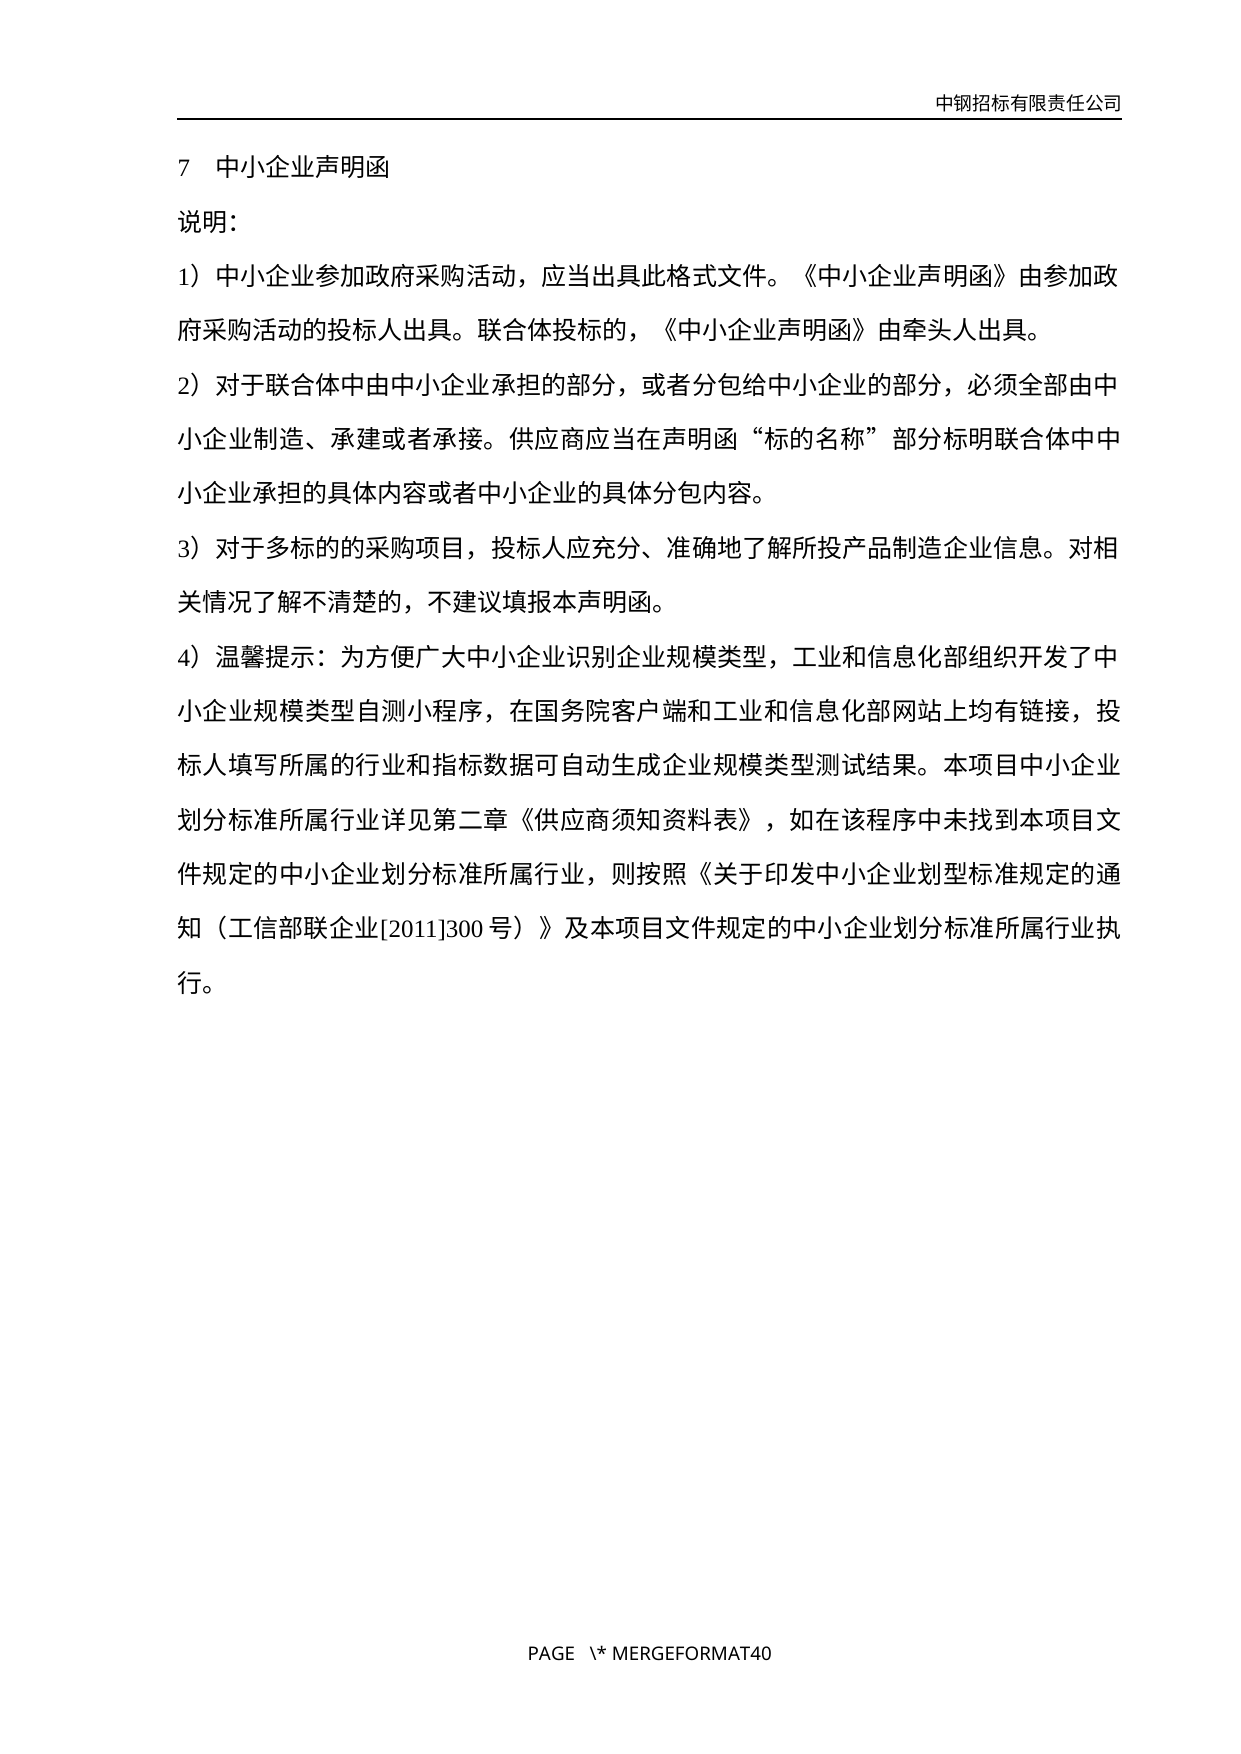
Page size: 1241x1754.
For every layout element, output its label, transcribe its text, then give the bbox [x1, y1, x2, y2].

text 3）对于多标的的采购项目，投标人应充分、准确地了解所投产品制造企业信息。对相关情况了解不清楚的，不建议填报本声明函。 [177, 528, 1122, 619]
text 4）温馨提示：为方便广大中小企业识别企业规模类型，工业和信息化部组织开发了中小企业规模类型自测小程序，在国务院客户端和工业和信息化部网站上均有链接，投标人填写所属的行业和指标数据可自动生成企业规模类型测试结果。本项目中小企业划分标准所属行业详见第二章《供应商须知资料表》，如在该程序中未找到本项目文件规定的中小企业划分标准所属行业，则按照《关于印发中小企业划型标准规定的通知（工信部联企业[2011]300号）》及本项目文件规定的中小企业划分标准所属行业执行。 [177, 637, 1122, 999]
text 1）中小企业参加政府采购活动，应当出具此格式文件。《中小企业声明函》由参加政府采购活动的投标人出具。联合体投标的，《中小企业声明函》由牵头人出具。 [177, 256, 1122, 347]
text 2）对于联合体中由中小企业承担的部分，或者分包给中小企业的部分，必须全部由中小企业制造、承建或者承接。供应商应当在声明函“标的名称”部分标明联合体中中小企业承担的具体内容或者中小企业的具体分包内容。 [177, 365, 1122, 510]
list 中小企业声明函 [177, 148, 1122, 184]
text 说明： [177, 202, 1122, 238]
